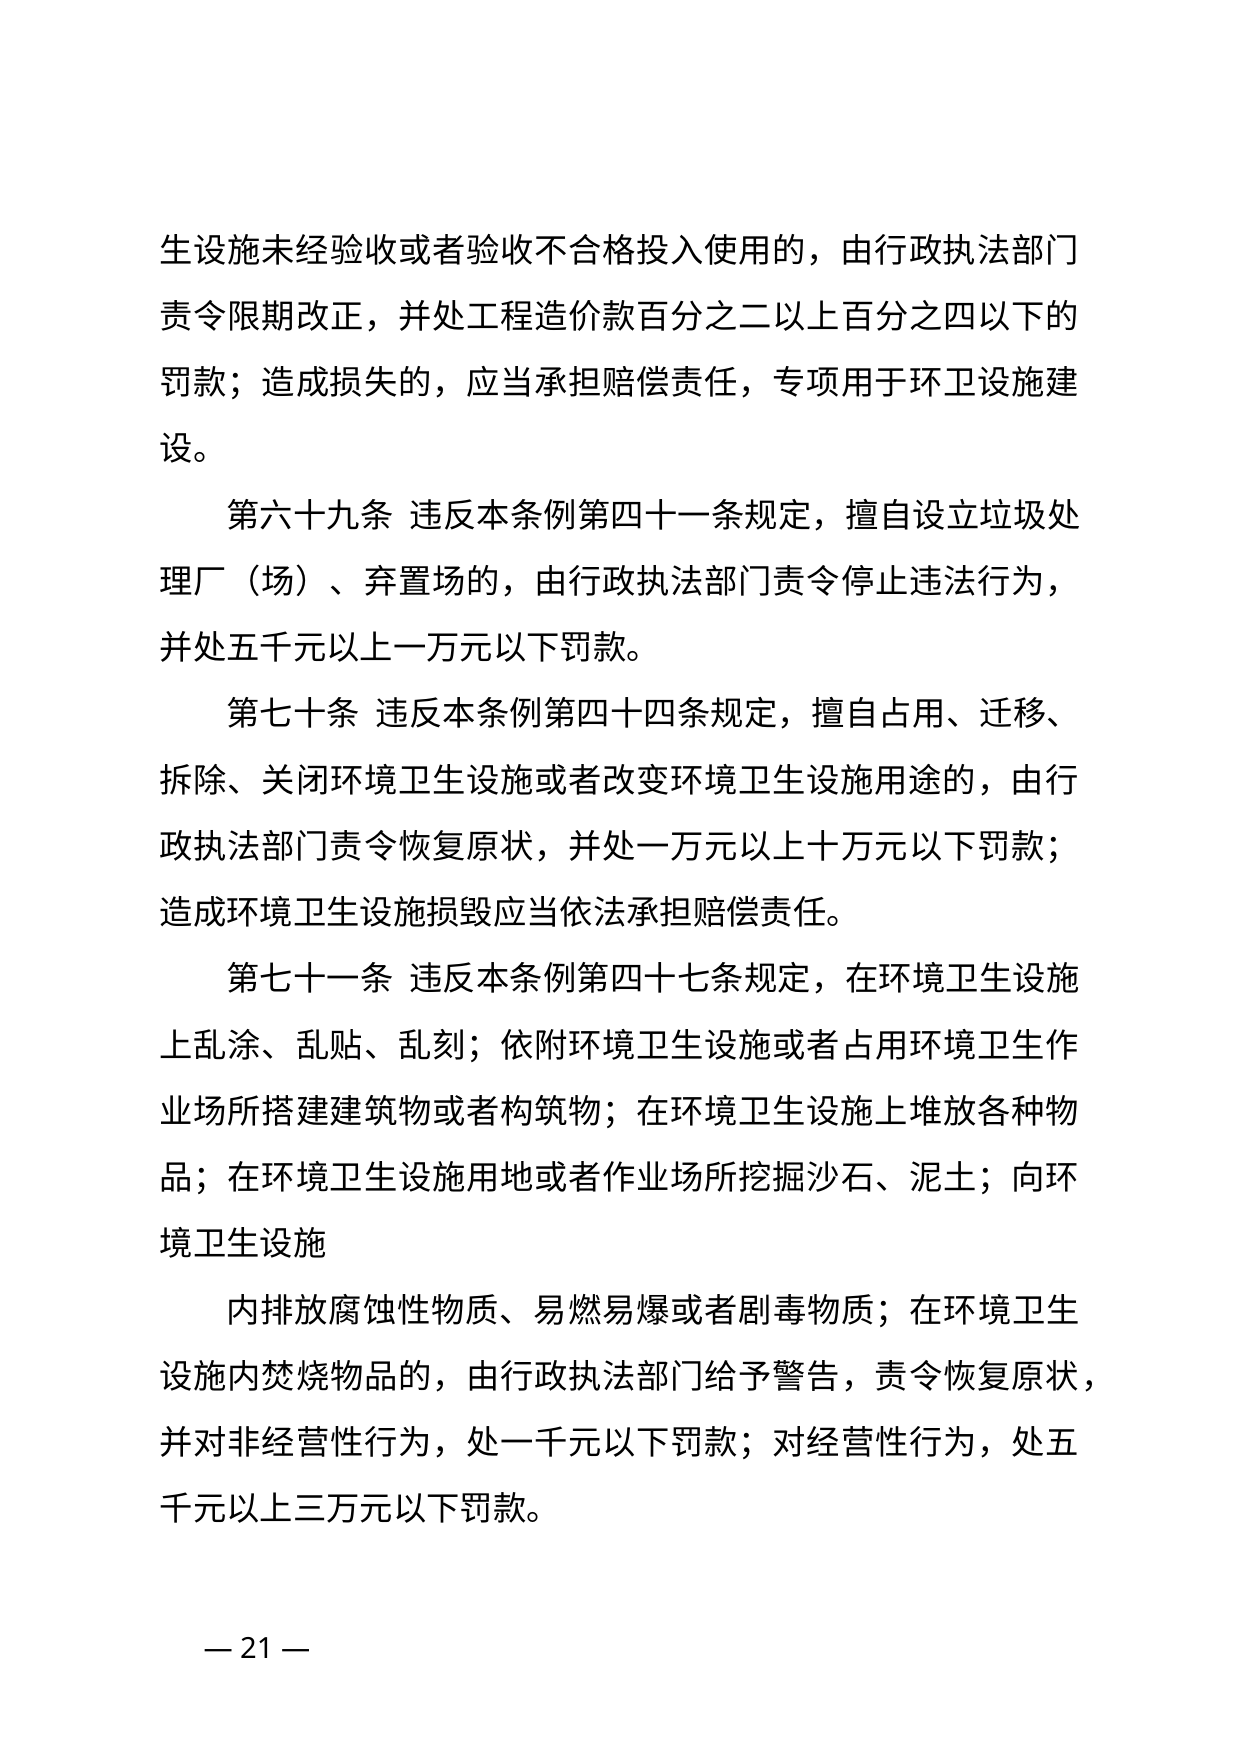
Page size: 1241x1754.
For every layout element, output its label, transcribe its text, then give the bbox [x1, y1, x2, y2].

text 内排放腐蚀性物质、易燃易爆或者剧毒物质；在环境卫生设施内焚烧物品的，由行政执法部门给予警告，责令恢复原状，并对非经营性行为，处一千元以下罚款；对经营性行为，处五千元以上三万元以下罚款。 [159, 1274, 1081, 1539]
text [159, 214, 1081, 479]
text 第七十条 违反本条例第四十四条规定，擅自占用、迁移、拆除、关闭环境卫生设施或者改变环境卫生设施用途的，由行政执法部门责令恢复原状，并处一万元以上十万元以下罚款；造成环境卫生设施损毁应当依法承担赔偿责任。 [159, 678, 1081, 943]
text 第七十一条 违反本条例第四十七条规定，在环境卫生设施上乱涂、乱贴、乱刻；依附环境卫生设施或者占用环境卫生作业场所搭建建筑物或者构筑物；在环境卫生设施上堆放各种物品；在环境卫生设施用地或者作业场所挖掘沙石、泥土；向环境卫生设施 [159, 943, 1081, 1274]
text 第六十九条 违反本条例第四十一条规定，擅自设立垃圾处理厂（场）、弃置场的，由行政执法部门责令停止违法行为，并处五千元以上一万元以下罚款。 [159, 479, 1081, 678]
